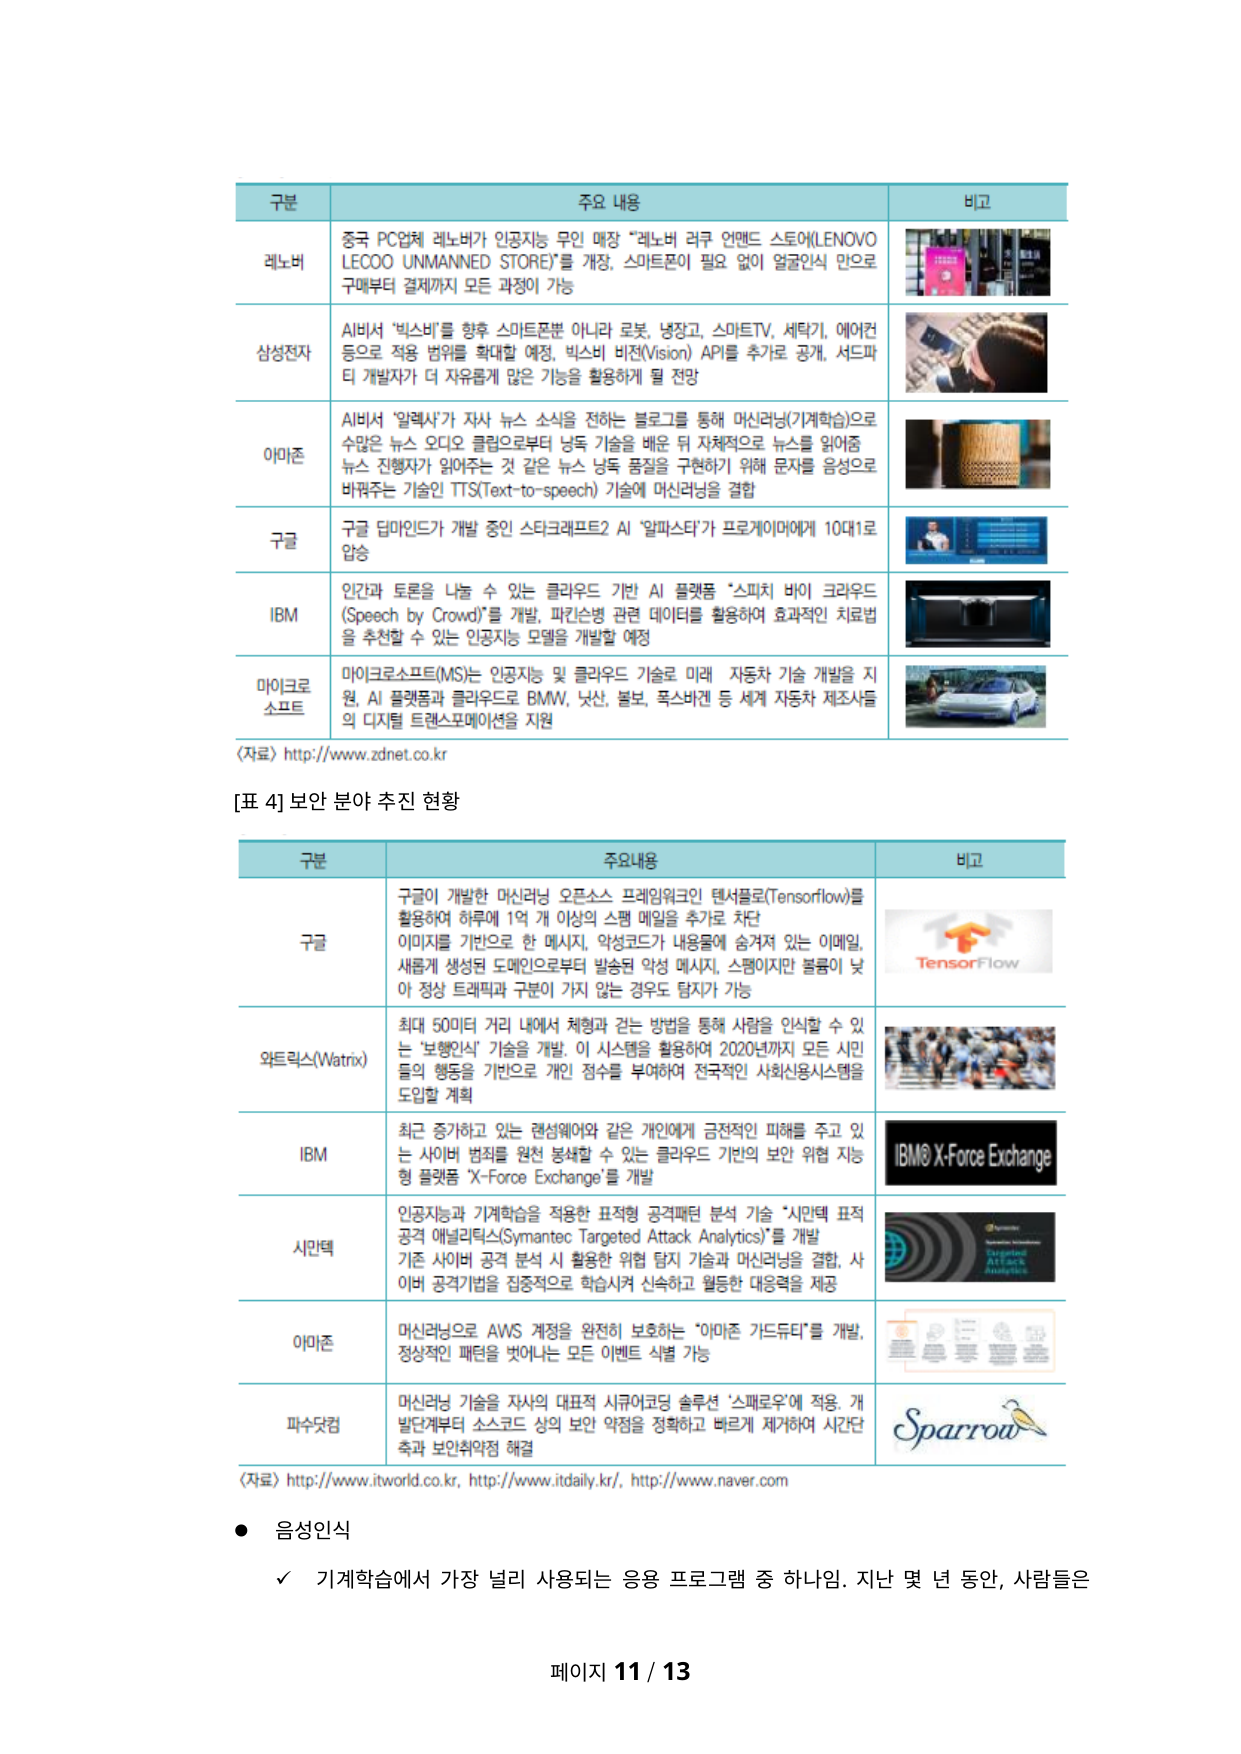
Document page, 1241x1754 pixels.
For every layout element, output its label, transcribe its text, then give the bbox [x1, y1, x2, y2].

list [275, 1563, 1090, 1594]
list [표 4] 보안 분야 추진 현황 [233, 785, 1090, 816]
picture [233, 834, 1075, 1496]
picture [233, 177, 1073, 767]
list 음성인식 [233, 1514, 1090, 1544]
